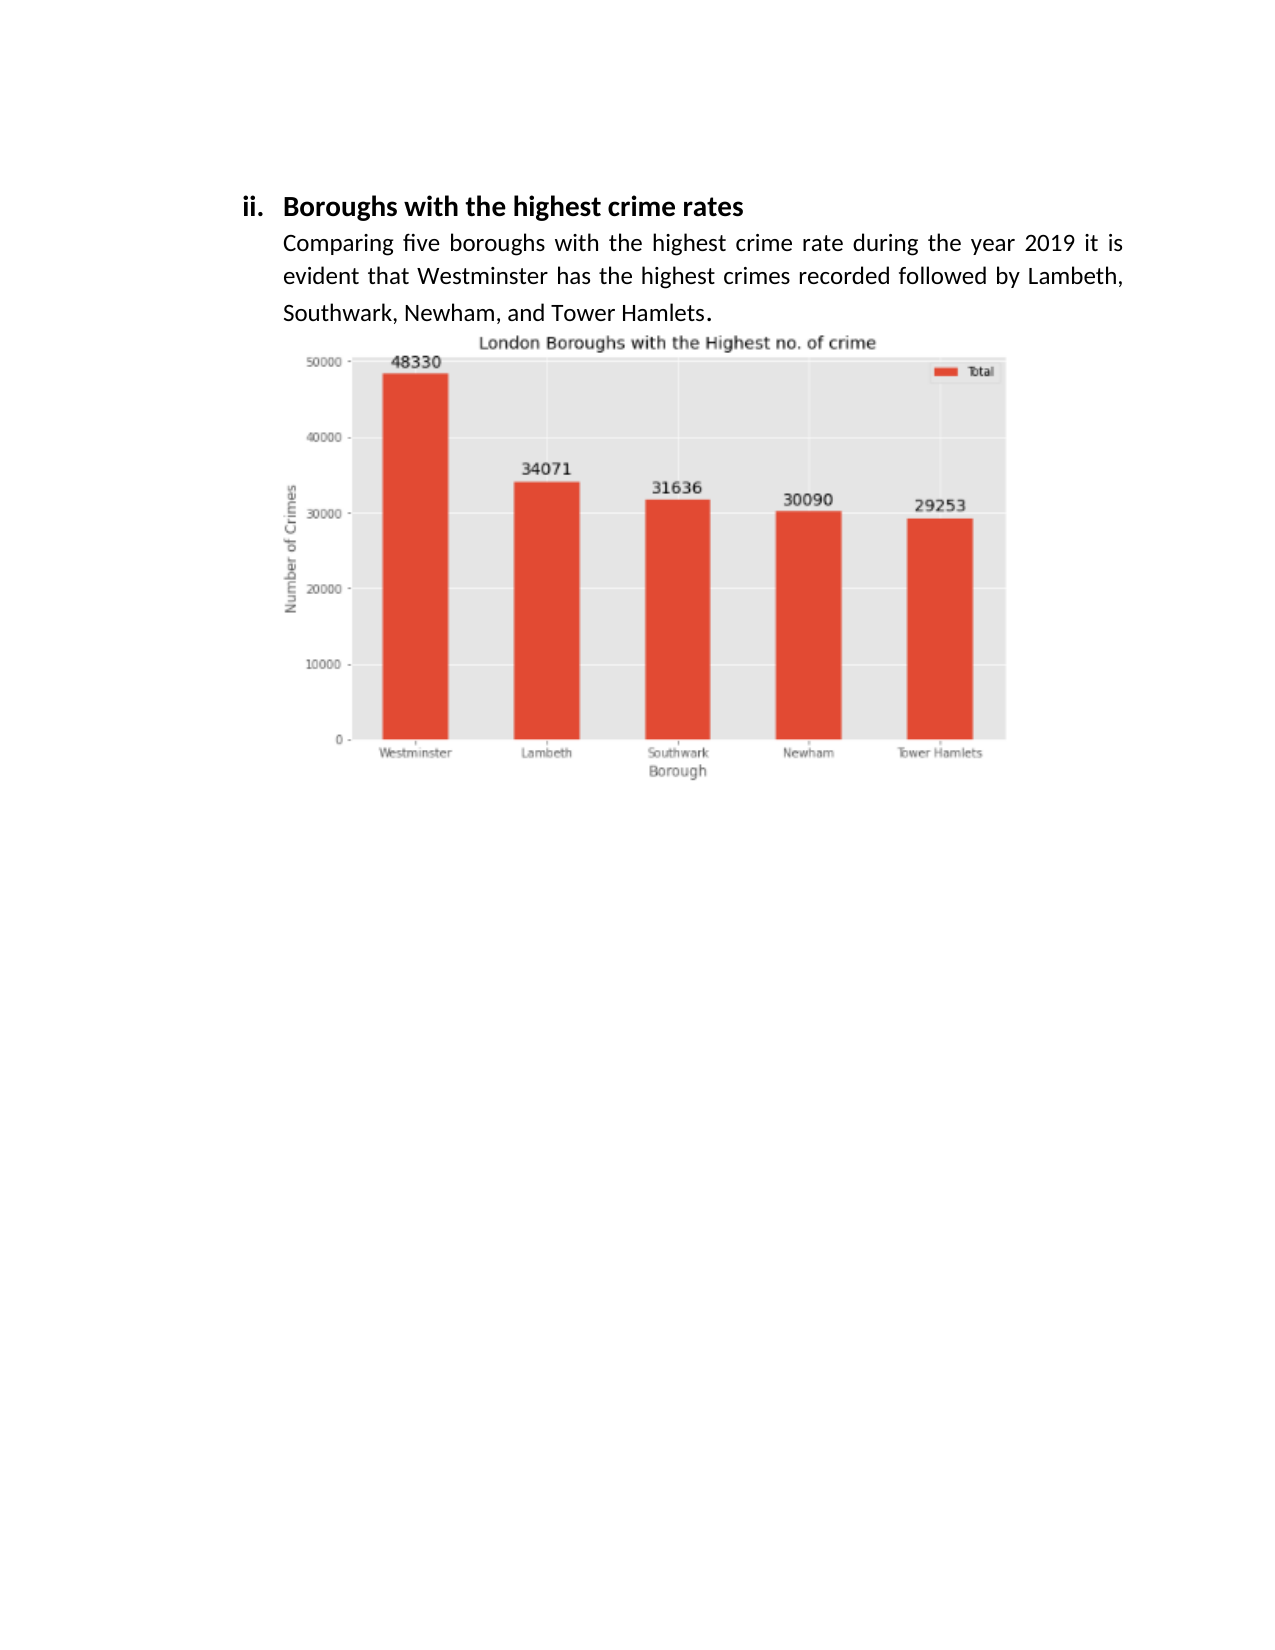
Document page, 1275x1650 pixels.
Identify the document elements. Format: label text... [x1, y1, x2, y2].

list Boroughs with the highest crime rates [264, 188, 1125, 224]
picture [282, 331, 1013, 785]
list Comparing five boroughs with the highest crime rate during the year 2019 it is evident that Westminster has the highest crimes recorded followed by Lambeth, Southwark, Newham, and Tower Hamlets. [283, 227, 1125, 329]
